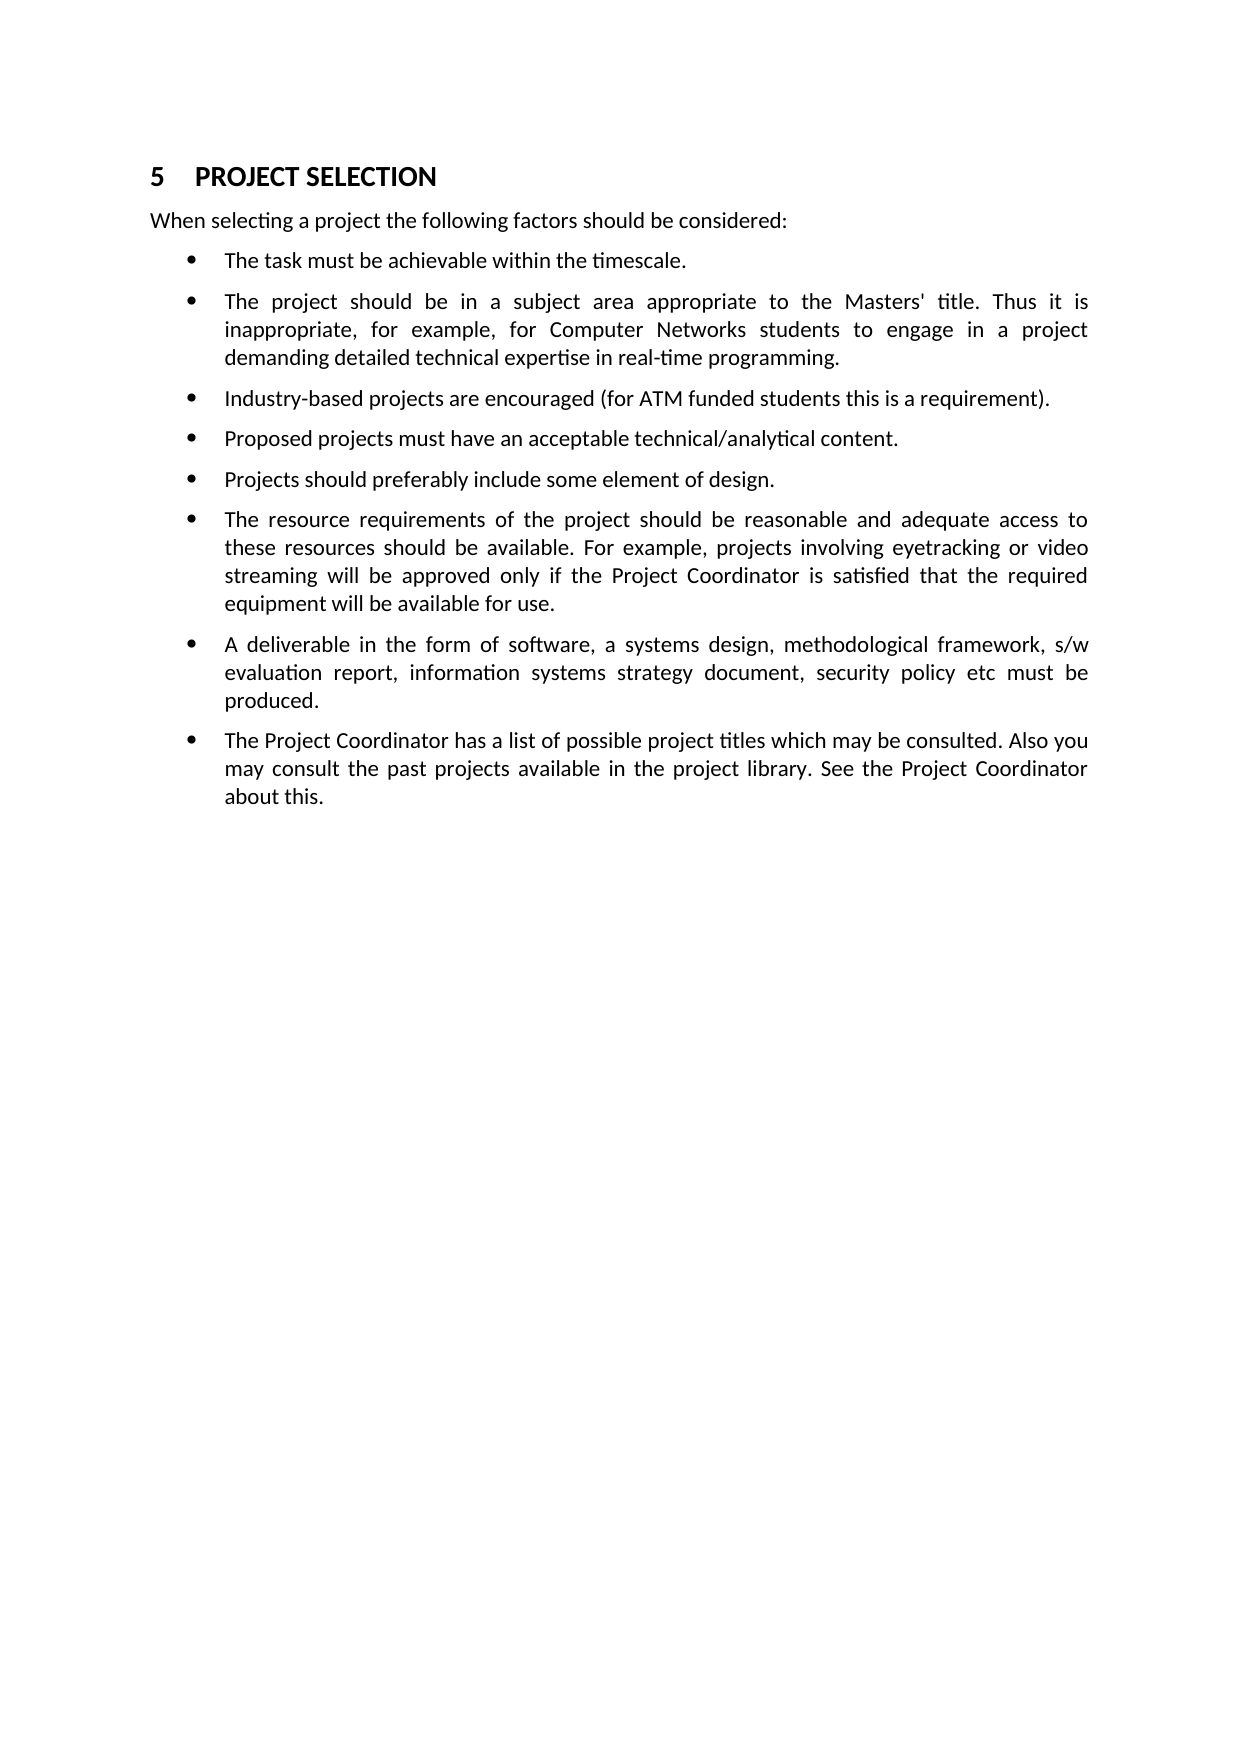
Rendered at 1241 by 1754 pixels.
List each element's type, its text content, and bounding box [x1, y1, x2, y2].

list The project should be in a subject area appropriate to the Masters' title. Thus it is inappropriate, for example, for Computer Networks students to engage in a project demanding detailed technical expertise in real-time programming. [187, 287, 1090, 371]
list Projects should preferably include some element of design. [187, 465, 1090, 493]
subtitle Project Selection [150, 158, 1090, 193]
list The task must be achievable within the timescale. [187, 247, 1090, 274]
list Industry-based projects are encouraged (for ATM funded students this is a requirement). [187, 384, 1090, 412]
list The Project Coordinator has a list of possible project titles which may be consulted. Also you may consult the past projects available in the project library. See the Project Coordinator about this. [187, 726, 1090, 810]
list The resource requirements of the project should be reasonable and adequate access to these resources should be available. For example, projects involving eyetracking or video streaming will be approved only if the Project Coordinator is satisfied that the required equipment will be available for use. [187, 505, 1090, 617]
list Proposed projects must have an acceptable technical/analytical content. [187, 424, 1090, 452]
list A deliverable in the form of software, a systems design, methodological framework, s/w evaluation report, information systems strategy document, security policy etc must be produced. [187, 630, 1090, 714]
text When selecting a project the following factors should be considered: [150, 206, 1090, 234]
